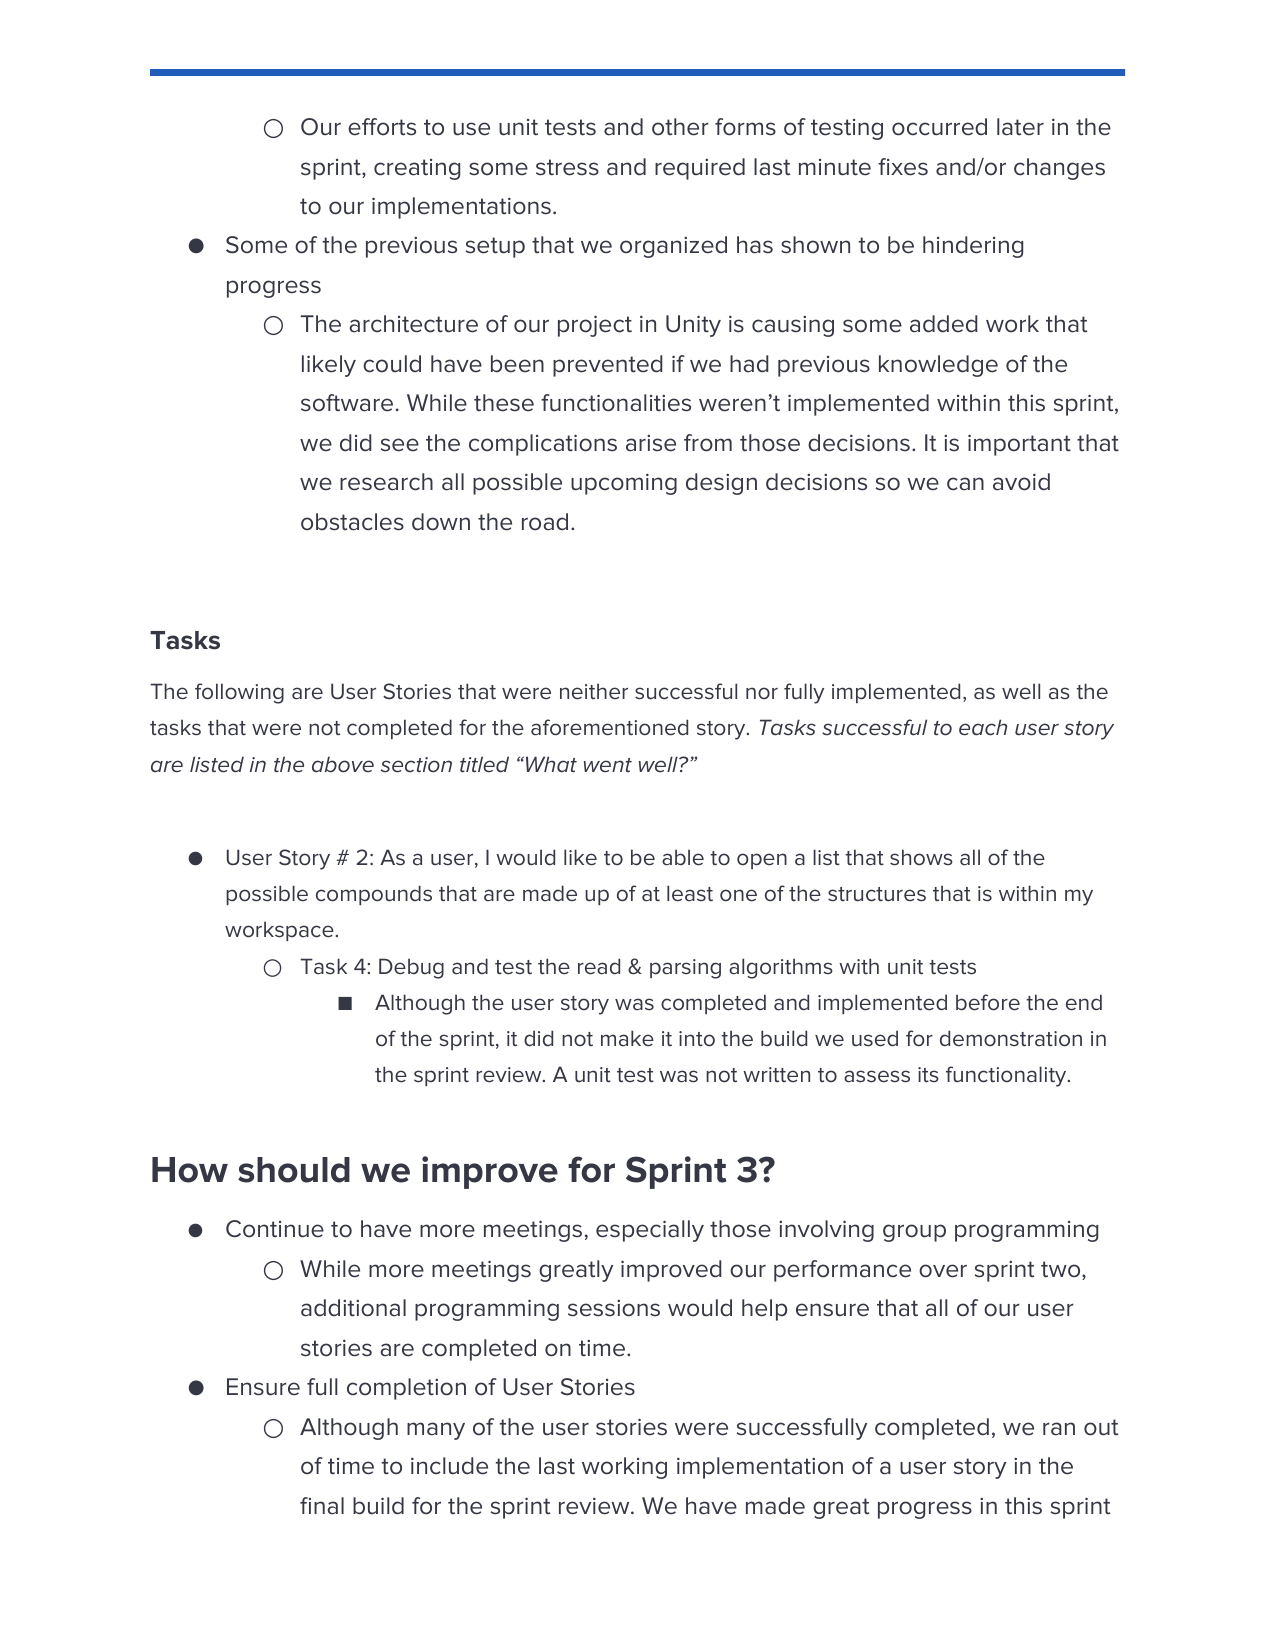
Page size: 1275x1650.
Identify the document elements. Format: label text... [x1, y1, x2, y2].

subtitle How should we improve for Sprint 3? [150, 1148, 1125, 1194]
picture [150, 69, 1125, 76]
list Task 4: Debug and test the read & parsing algorithms with unit tests [262, 953, 1125, 981]
list Some of the previous setup that we organized has shown to be hindering progress [187, 231, 1125, 301]
list While more meetings greatly improved our performance over sprint two, additional programming sessions would help ensure that all of our user stories are completed on time. [262, 1254, 1125, 1363]
text The following are User Stories that were neither successful nor fully implemented, as well as the tasks that were not completed for the aforementioned story. Tasks successful to each user story are listed in the above section titled “What went well?” [150, 678, 1125, 779]
list User Story # 2: As a user, I would like to be able to open a list that shows all of the possible compounds that are made up of at least one of the structures that is within my workspace. [187, 844, 1125, 945]
list Ensure full completion of User Stories [187, 1373, 1125, 1403]
list Although the user story was completed and implemented before the end of the sprint, it did not make it into the build we used for demonstration in the sprint review. A unit test was not written to assess its functionality. [337, 989, 1125, 1090]
list Our efforts to use unit tests and other forms of testing occurred later in the sprint, creating some stress and required last minute fixes and/or changes to our implementations. [262, 112, 1125, 222]
list Continue to have more meetings, especially those involving group programming [187, 1215, 1125, 1245]
subtitle Tasks [150, 625, 1125, 658]
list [262, 1412, 1125, 1521]
list The architecture of our project in Unity is causing some added work that likely could have been prevented if we had previous knowledge of the software. While these functionalities weren’t implemented within this sprint, we did see the complications arise from those decisions. It is important that we research all possible upcoming design decisions so we can avoid obstacles down the road. [262, 310, 1125, 538]
